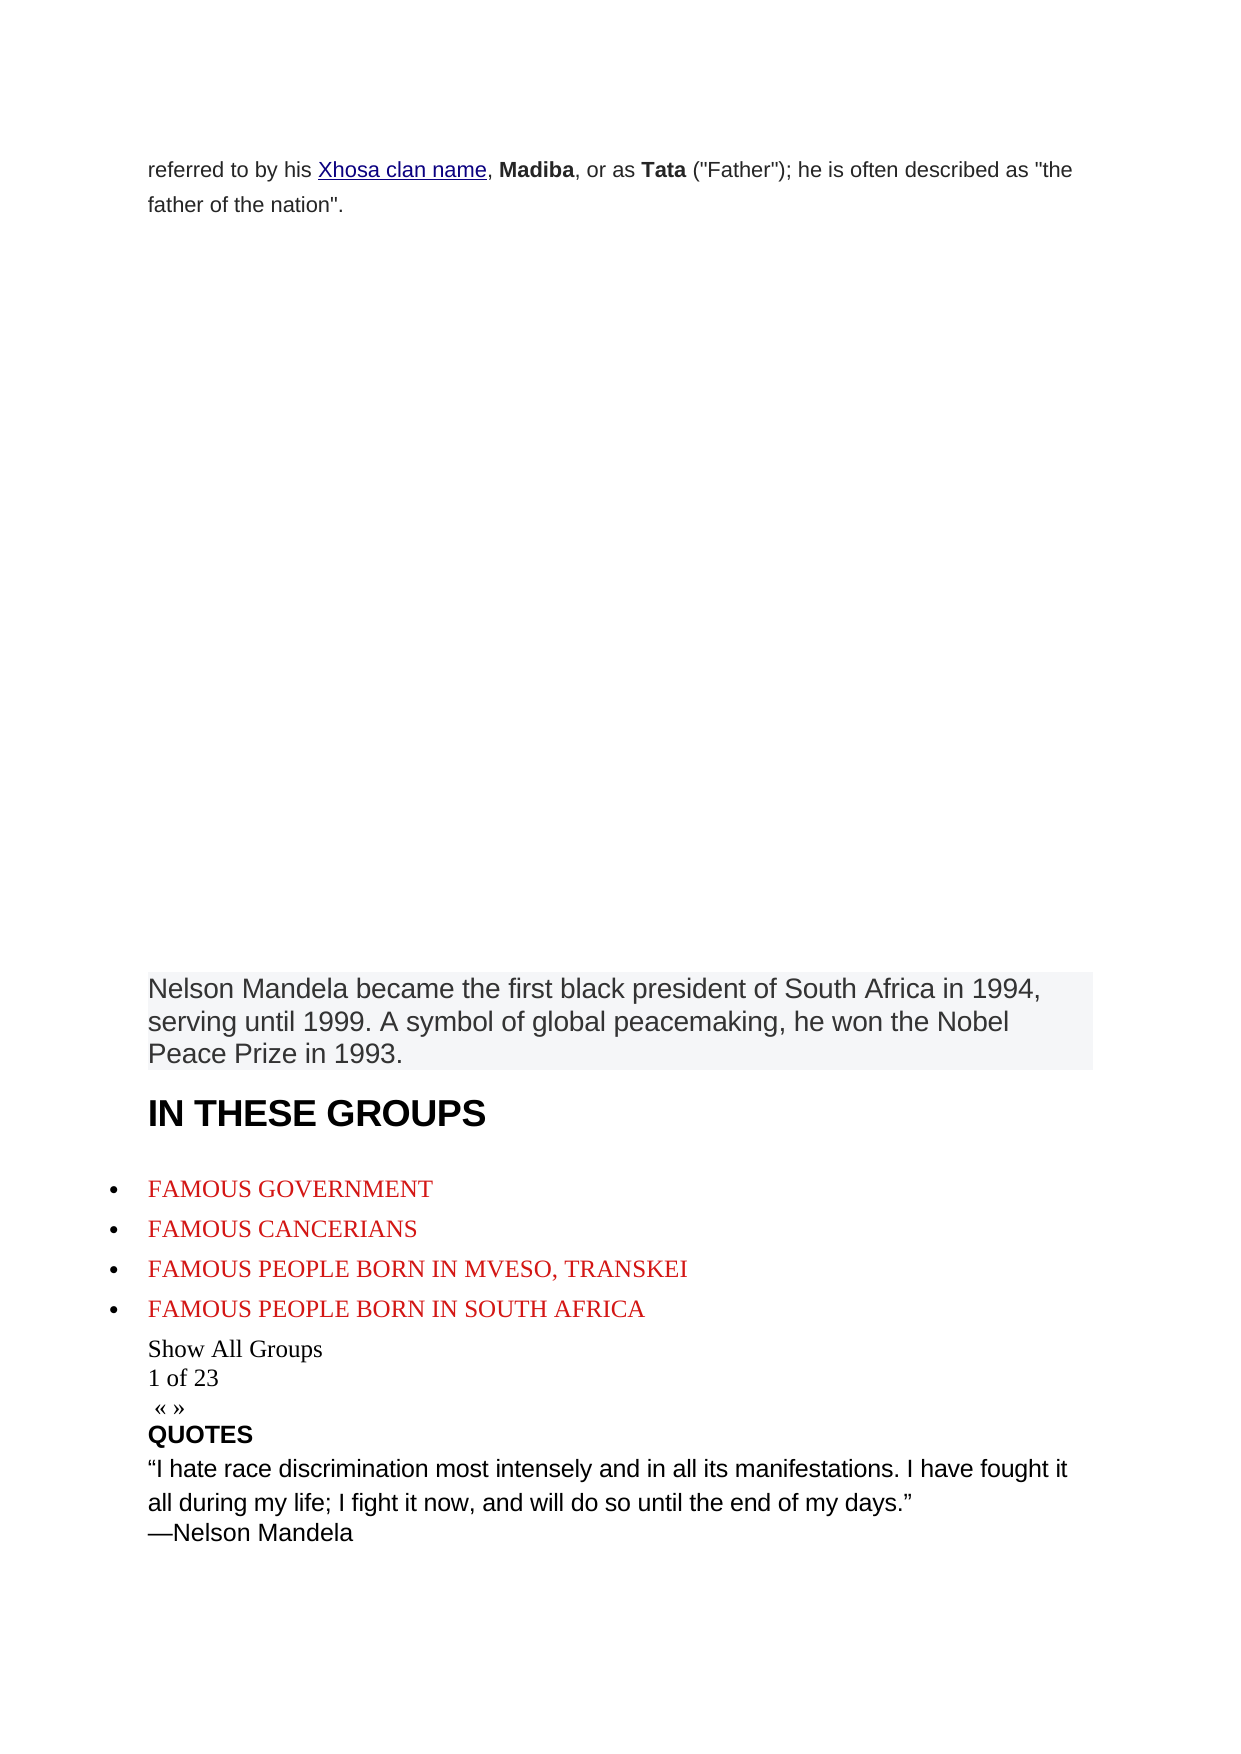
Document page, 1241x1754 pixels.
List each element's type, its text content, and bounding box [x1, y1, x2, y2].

text 1 of 23 [148, 1363, 1093, 1392]
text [148, 148, 1093, 218]
list FAMOUS PEOPLE BORN IN SOUTH AFRICA [110, 1283, 1093, 1323]
list FAMOUS GOVERNMENT [110, 1163, 1093, 1203]
list FAMOUS CANCERIANS [110, 1203, 1093, 1243]
text IN THESE GROUPS [148, 1091, 1093, 1134]
text —Nelson Mandela [148, 1516, 1093, 1546]
list FAMOUS PEOPLE BORN IN MVESO, TRANSKEI [110, 1243, 1093, 1283]
text « » [148, 1392, 1093, 1421]
text QUOTES [148, 1421, 1093, 1449]
text Nelson Mandela became the first black president of South Africa in 1994, serving until 1999. A symbol of global peacemaking, he won the Nobel Peace Prize in 1993. [148, 972, 1093, 1070]
text Show All Groups [148, 1323, 1093, 1363]
text “I hate race discrimination most intensely and in all its manifestations. I have fought it all during my life; I fight it now, and will do so until the end of my days.” [148, 1449, 1093, 1516]
